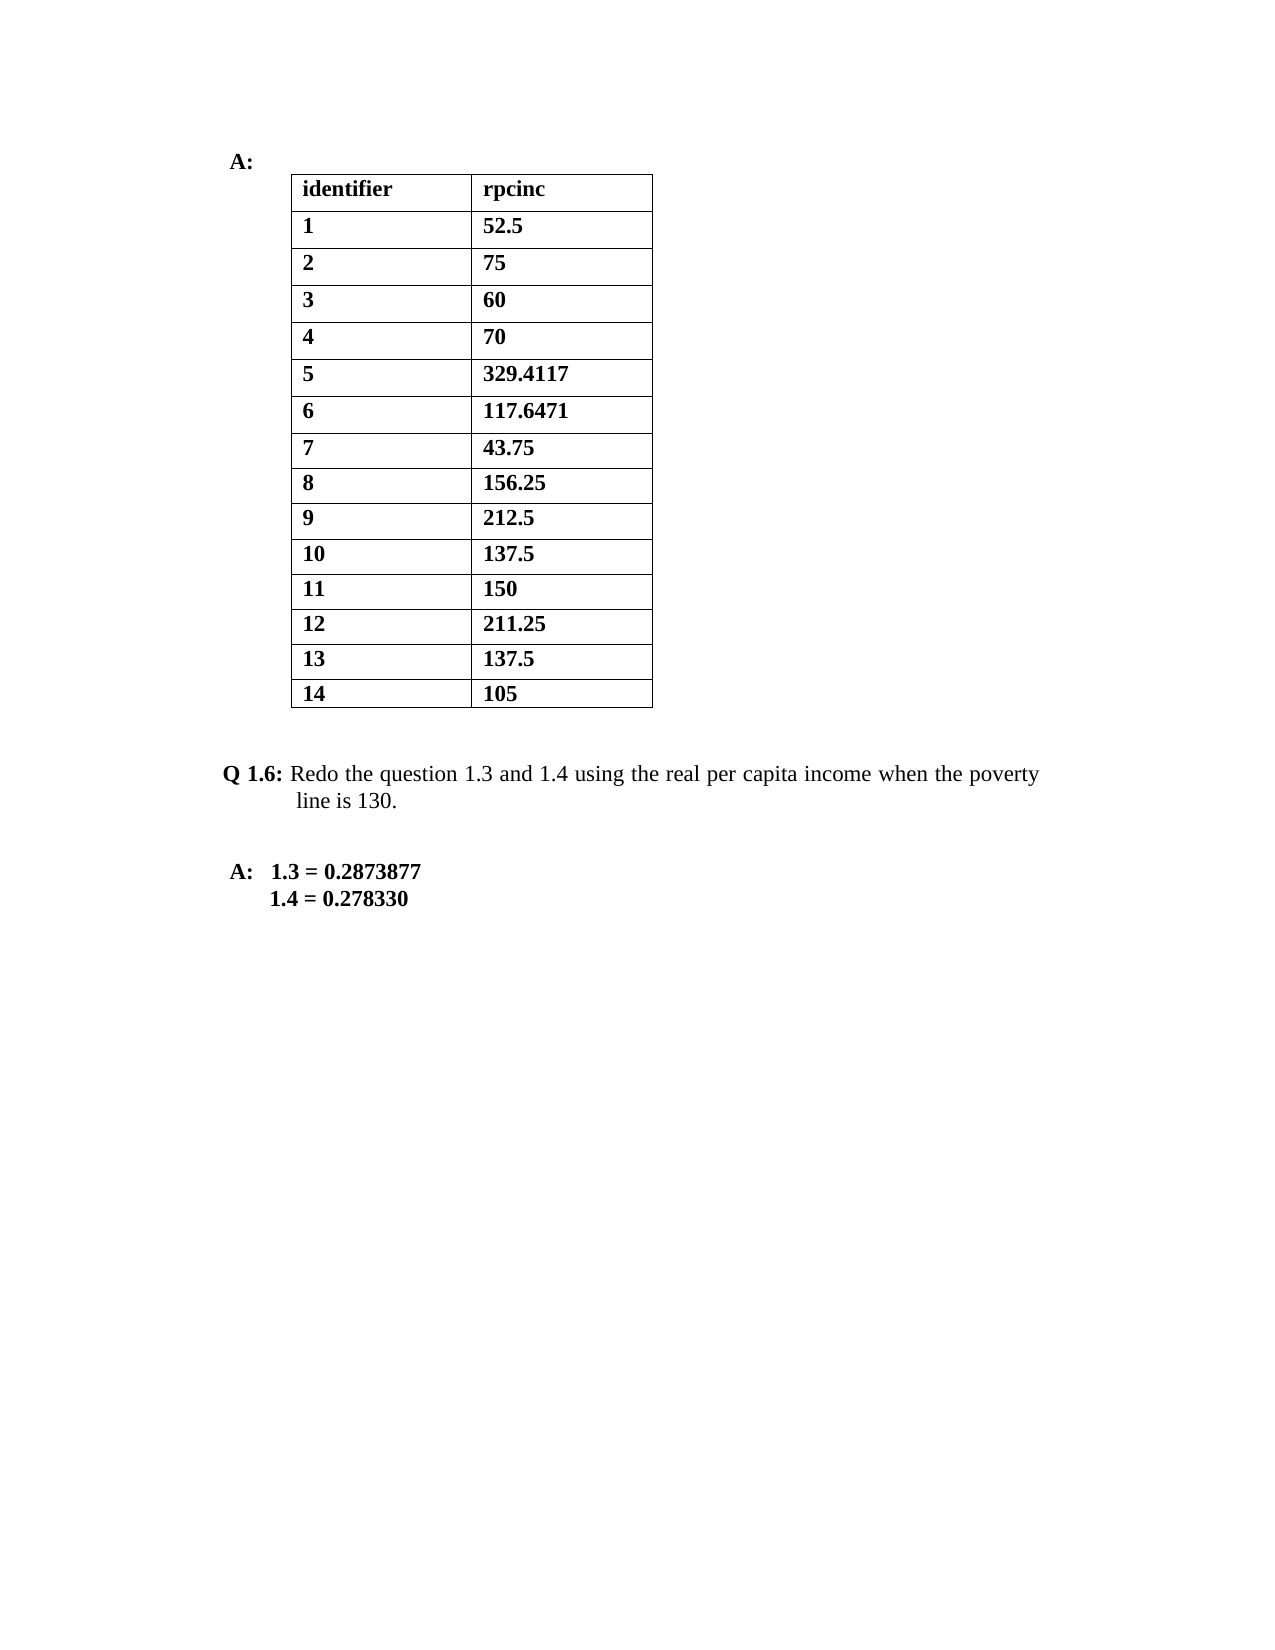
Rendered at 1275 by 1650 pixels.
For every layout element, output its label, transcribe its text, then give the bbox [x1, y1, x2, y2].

table_cell 5 [292, 360, 471, 396]
table_cell 60 [472, 286, 652, 322]
table_header rpcinc [472, 175, 652, 211]
table_cell 52.5 [472, 212, 652, 248]
table_cell 10 [292, 540, 471, 574]
table_cell 11 [292, 575, 471, 609]
table_cell 13 [292, 645, 471, 679]
table_cell 2 [292, 249, 471, 285]
table_cell 7 [292, 434, 471, 468]
table_cell 137.5 [472, 645, 652, 679]
table_cell 117.6471 [472, 397, 652, 433]
table_cell 9 [292, 504, 471, 538]
table_cell 156.25 [472, 469, 652, 503]
table_cell 70 [472, 323, 652, 359]
table_cell 329.4117 [472, 360, 652, 396]
text A: [229, 148, 1042, 174]
table_cell 212.5 [472, 504, 652, 538]
table_cell 43.75 [472, 434, 652, 468]
table_cell 105 [472, 680, 652, 707]
table_cell 6 [292, 397, 471, 433]
table_cell 4 [292, 323, 471, 359]
table_cell 14 [292, 680, 471, 707]
table_cell 211.25 [472, 610, 652, 644]
table_header identifier [292, 175, 471, 211]
table_cell 1 [292, 212, 471, 248]
table_cell 137.5 [472, 540, 652, 574]
table_cell 75 [472, 249, 652, 285]
table_cell 12 [292, 610, 471, 644]
text Q 1.6: Redo the question 1.3 and 1.4 using the real per capita income when the poverty line is 130. [222, 761, 1042, 813]
text A: 1.3 = 0.2873877 [229, 858, 1042, 885]
table_cell 3 [292, 286, 471, 322]
text 1.4 = 0.278330 [229, 885, 1042, 911]
table_cell 150 [472, 575, 652, 609]
table_cell 8 [292, 469, 471, 503]
